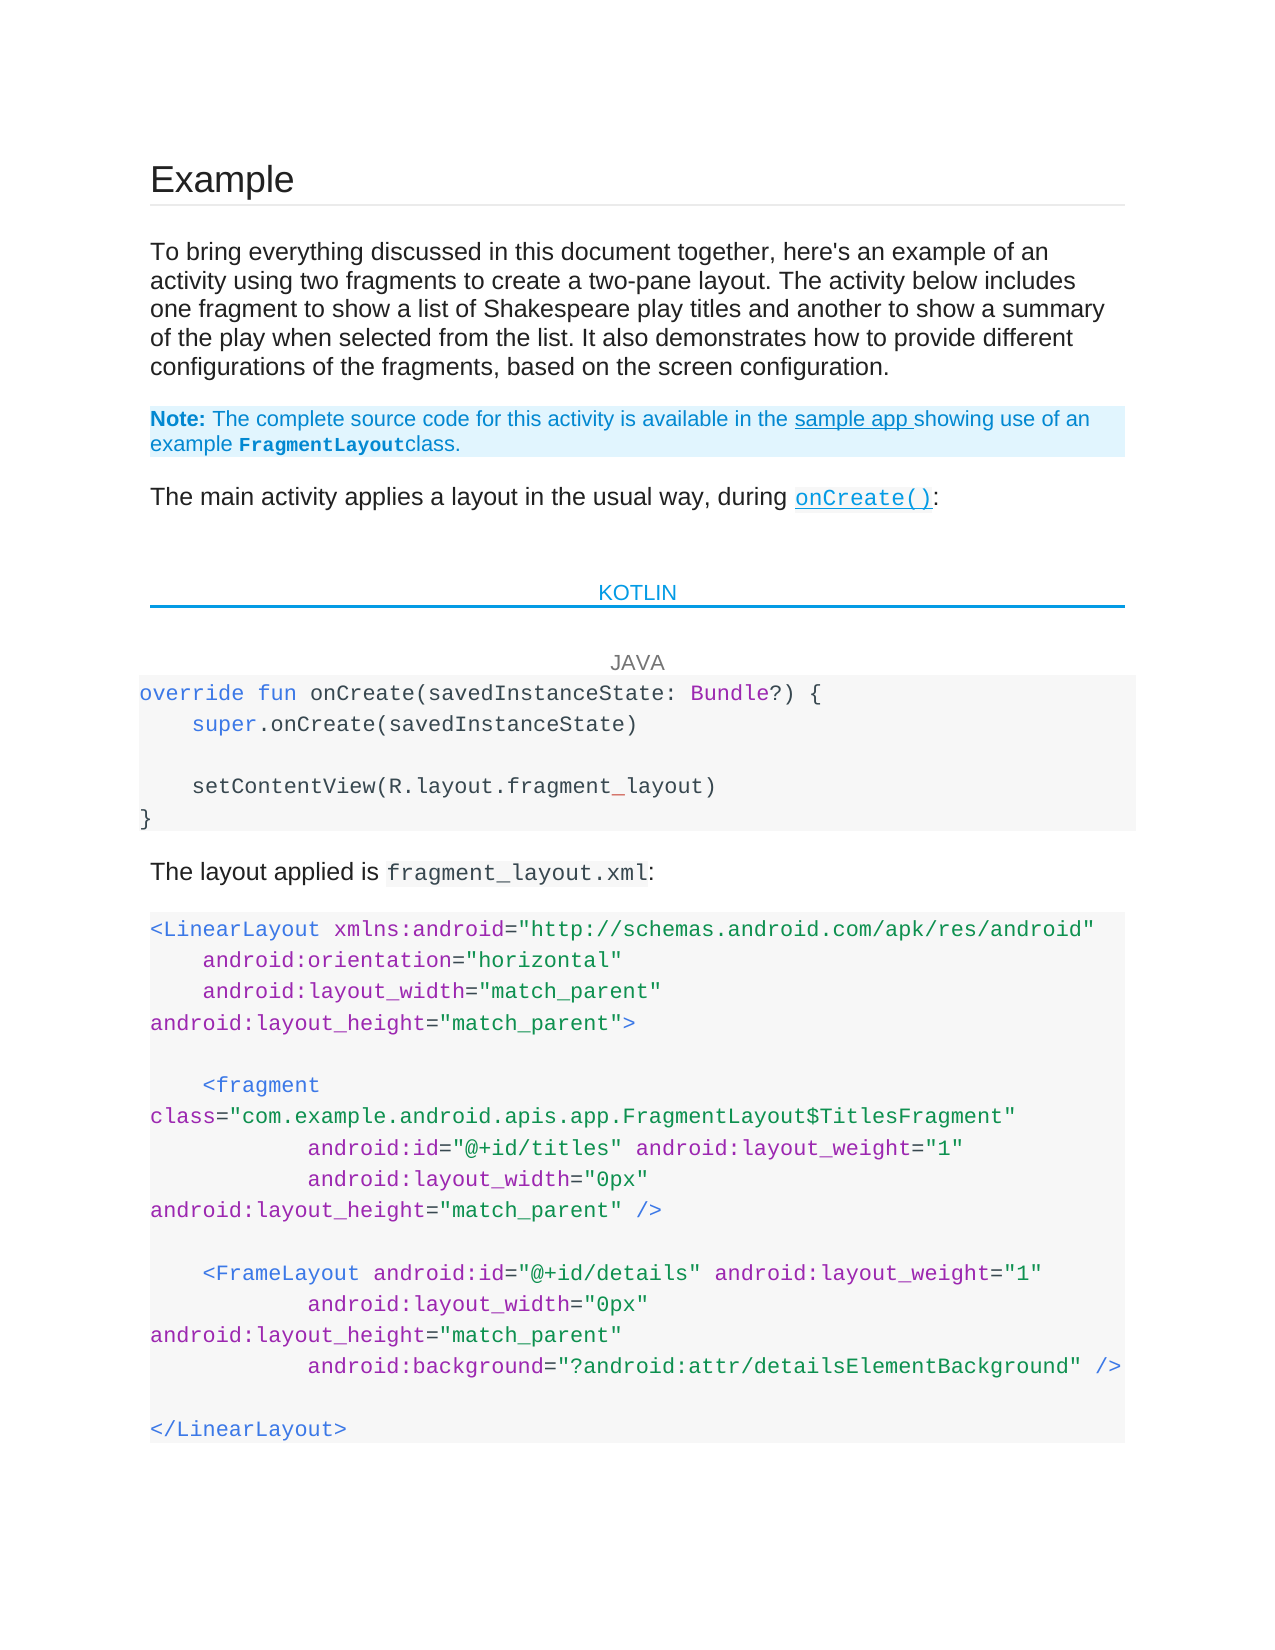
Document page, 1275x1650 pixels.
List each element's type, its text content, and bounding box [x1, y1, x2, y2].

text Example [150, 150, 1125, 204]
text The layout applied is fragment_layout.xml: [150, 856, 1125, 887]
text <LinearLayout xmlns:android="http://schemas.android.com/apk/res/android" android:orientation="horizontal" android:layout_width="match_parent" android:layout_height="match_parent"> <fragment class="com.example.android.apis.app.FragmentLayout$TitlesFragment" android:id="@+id/titles" android:layout_weight="1" android:layout_width="0px" android:layout_height="match_parent" /> <FrameLayout android:id="@+id/details" android:layout_weight="1" android:layout_width="0px" android:layout_height="match_parent" android:background="?android:attr/detailsElementBackground" /> </LinearLayout> [150, 912, 1125, 1443]
text override fun onCreate(savedInstanceState: Bundle?) { super.onCreate(savedInstanceState) setContentView(R.layout.fragment_layout) } [139, 675, 1136, 831]
text To bring everything discussed in this document together, here's an example of an activity using two fragments to create a two-pane layout. The activity below includes one fragment to show a list of Shakespeare play titles and another to show a summary of the play when selected from the list. It also demonstrates how to provide different configurations of the fragments, based on the screen configuration. [150, 237, 1125, 381]
text Note: The complete source code for this activity is available in the sample app showing use of an example FragmentLayoutclass. [150, 406, 1125, 457]
text The main activity applies a layout in the usual way, during onCreate(): [150, 482, 1125, 513]
text KOTLIN [150, 538, 1125, 605]
text JAVA [150, 608, 1125, 675]
